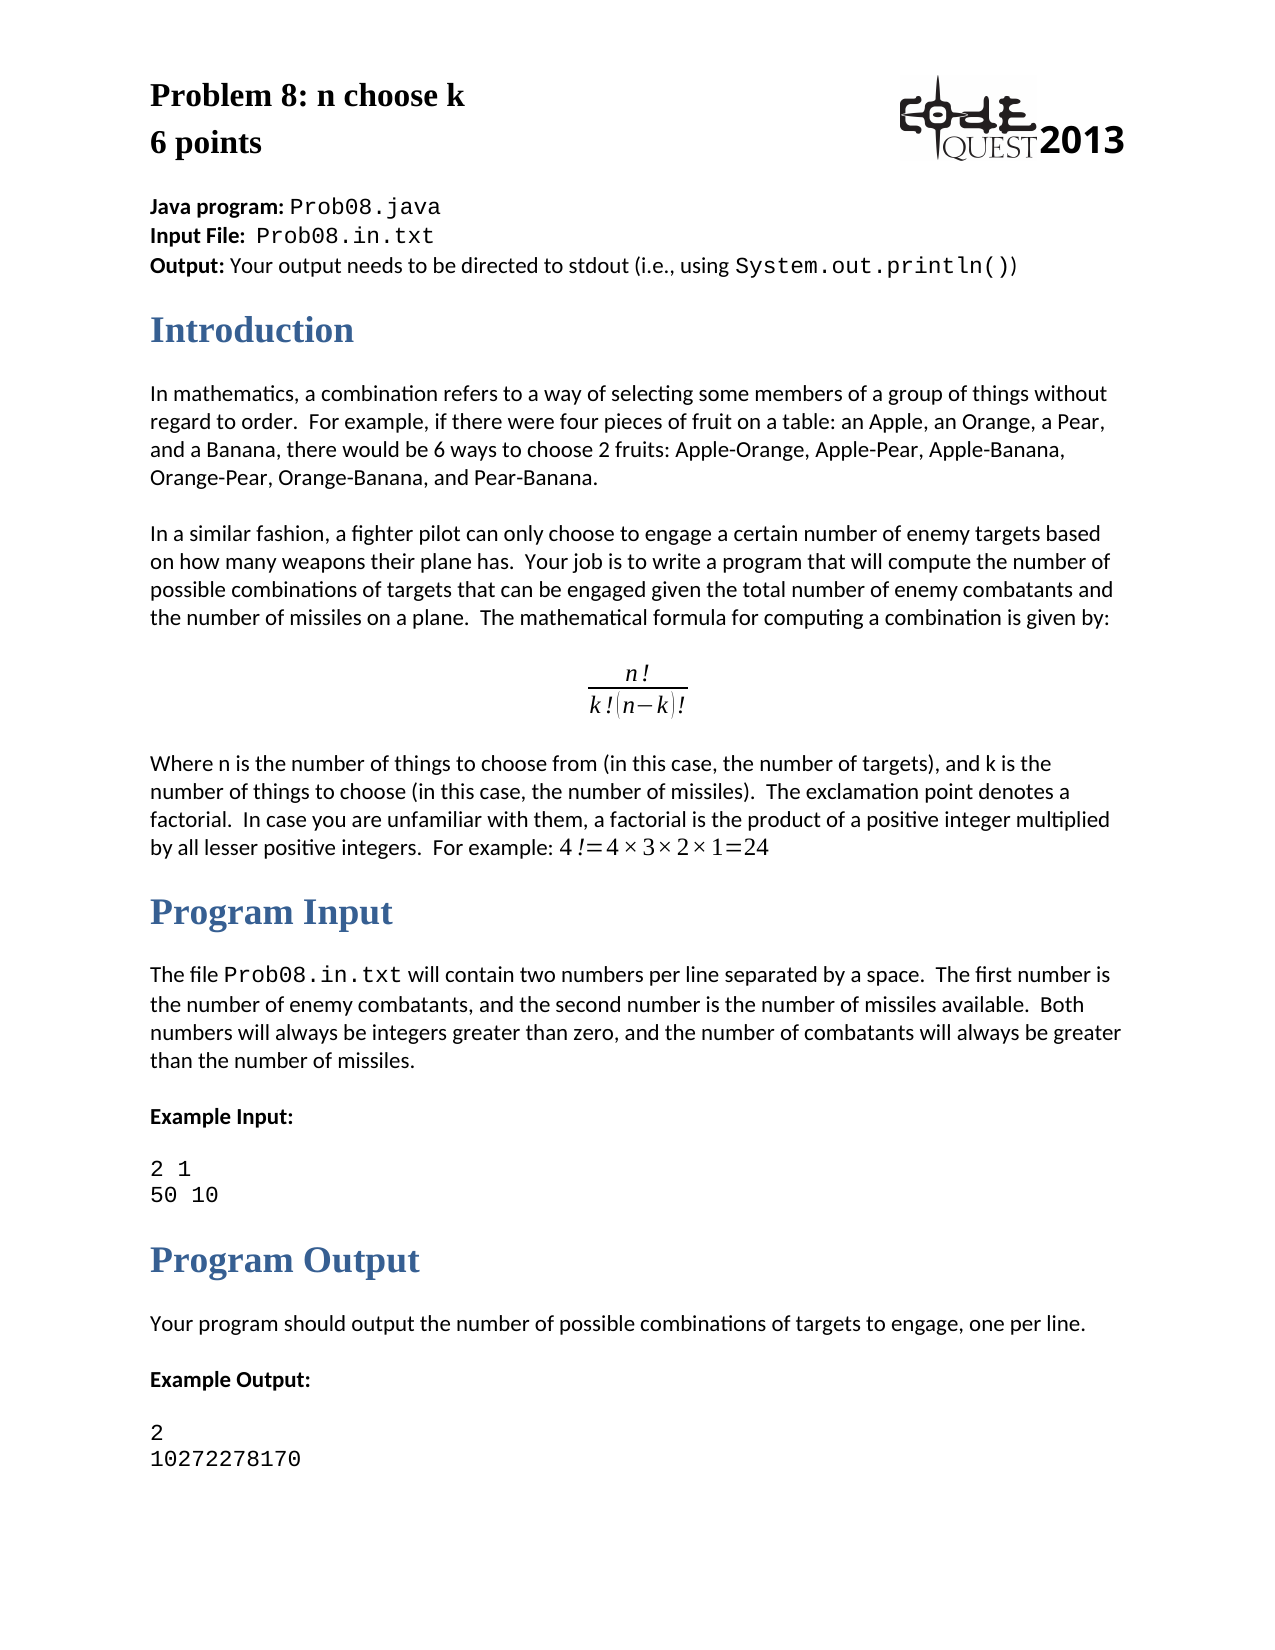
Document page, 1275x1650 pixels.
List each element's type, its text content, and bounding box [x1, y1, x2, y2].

text 2 [150, 1421, 1125, 1447]
text 10272278170 [150, 1447, 1125, 1473]
text Where n is the number of things to choose from (in this case, the number of targets), and k is the number of things to choose (in this case, the number of missiles). The exclamation point denotes a factorial. In case you are unfamiliar with them, a factorial is the product of a positive integer multiplied by all lesser positive integers. For example: [150, 749, 1125, 861]
text In a similar fashion, a fighter pilot can only choose to engage a certain number of enemy targets based on how many weapons their plane has. Your job is to write a program that will compute the number of possible combinations of targets that can be engaged given the total number of enemy combatants and the number of missiles on a plane. The mathematical formula for computing a combination is given by: [150, 519, 1125, 631]
text 50 10 [150, 1184, 1125, 1210]
text Program Input [150, 889, 1125, 932]
text Input File: Prob08.in.txt [150, 222, 1125, 251]
text Java program: Prob08.java [150, 192, 1125, 222]
picture [900, 75, 1037, 161]
text Example Output: [150, 1365, 1125, 1393]
text The file Prob08.in.txt will contain two numbers per line separated by a space. The first number is the number of enemy combatants, and the second number is the number of missiles available. Both numbers will always be integers greater than zero, and the number of combatants will always be greater than the number of missiles. [150, 961, 1125, 1074]
text In mathematics, a combination refers to a way of selecting some members of a group of things without regard to order. For example, if there were four pieces of fruit on a table: an Apple, an Orange, a Pear, and a Banana, there would be 6 ways to choose 2 fruits: Apple-Orange, Apple-Pear, Apple-Banana, Orange-Pear, Orange-Banana, and Pear-Banana. [150, 379, 1125, 491]
text Your program should output the number of possible combinations of targets to engage, one per line. [150, 1309, 1125, 1337]
text Example Input: [150, 1102, 1125, 1130]
text Introduction [150, 308, 1125, 351]
text Program Output [150, 1238, 1125, 1281]
text Output: Your output needs to be directed to stdout (i.e., using System.out.println()) [150, 251, 1125, 280]
text 2 1 [150, 1158, 1125, 1184]
